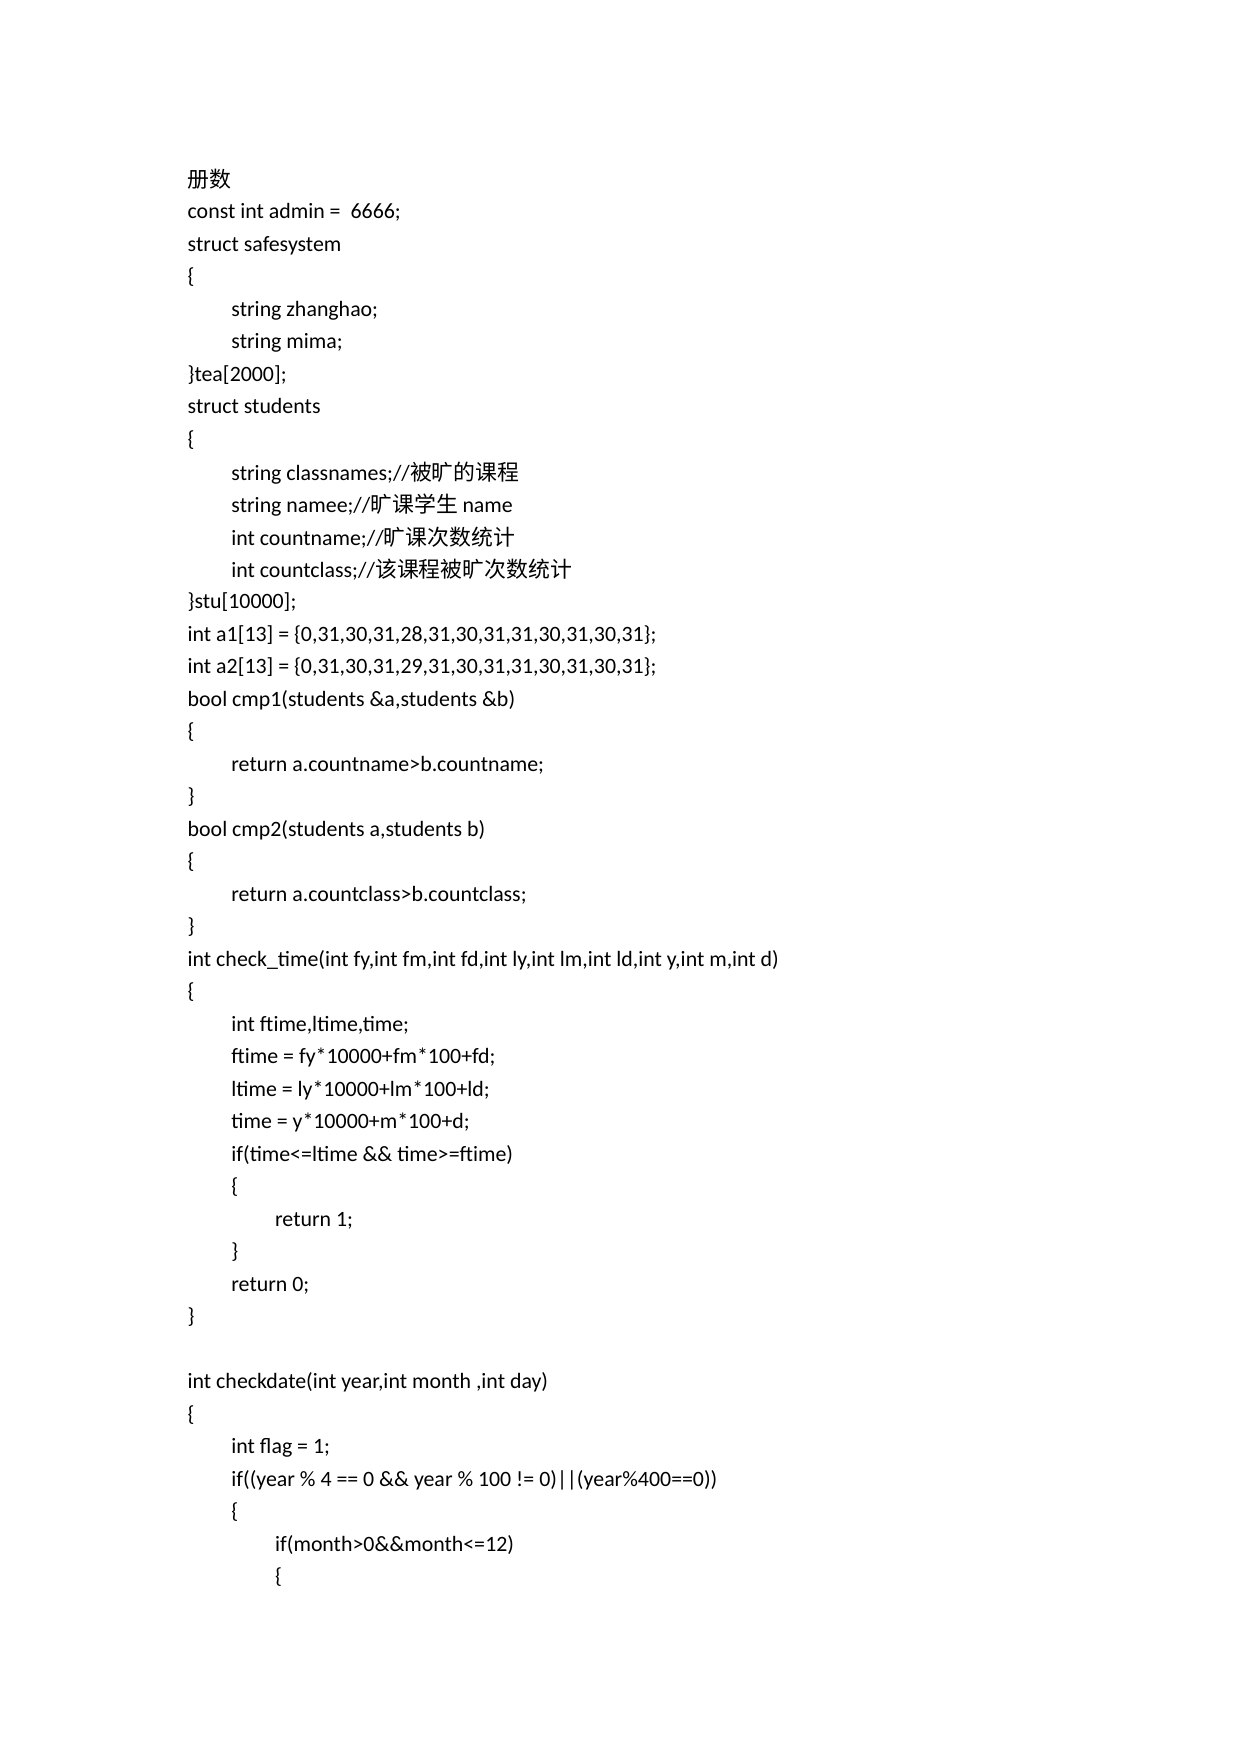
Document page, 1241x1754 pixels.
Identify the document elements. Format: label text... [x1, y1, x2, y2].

text return a.countname>b.countname; [187, 747, 1053, 779]
text }stu[10000]; [187, 584, 1053, 617]
text struct students [187, 389, 1053, 422]
text const int admin = 6666; [187, 194, 1053, 227]
text string zhanghao; [187, 292, 1053, 324]
text if(time<=ltime && time>=ftime) [187, 1137, 1053, 1169]
text string mima; [187, 324, 1053, 357]
text int check_time(int fy,int fm,int fd,int ly,int lm,int ld,int y,int m,int d) [187, 942, 1053, 974]
text { [187, 1169, 1053, 1202]
text } [187, 779, 1053, 812]
text return 1; [187, 1202, 1053, 1234]
text time = y*10000+m*100+d; [187, 1104, 1053, 1137]
text { [187, 1559, 1053, 1592]
text ltime = ly*10000+lm*100+ld; [187, 1072, 1053, 1104]
text { [187, 1494, 1053, 1527]
text int countname;//旷课次数统计 [187, 519, 1053, 552]
text struct safesystem [187, 227, 1053, 259]
text string classnames;//被旷的课程 [187, 454, 1053, 487]
text }tea[2000]; [187, 357, 1053, 389]
text { [187, 1397, 1053, 1429]
text return a.countclass>b.countclass; [187, 877, 1053, 909]
text { [187, 259, 1053, 292]
text if(month>0&&month<=12) [187, 1527, 1053, 1559]
text } [187, 1234, 1053, 1267]
text int a2[13] = {0,31,30,31,29,31,30,31,31,30,31,30,31}; [187, 649, 1053, 682]
text int countclass;//该课程被旷次数统计 [187, 552, 1053, 584]
text int a1[13] = {0,31,30,31,28,31,30,31,31,30,31,30,31}; [187, 617, 1053, 649]
text { [187, 974, 1053, 1007]
text bool cmp2(students a,students b) [187, 812, 1053, 844]
text int flag = 1; [187, 1429, 1053, 1462]
text bool cmp1(students &a,students &b) [187, 682, 1053, 714]
text } [187, 1299, 1053, 1332]
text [187, 162, 1053, 194]
text { [187, 714, 1053, 747]
text string namee;//旷课学生name [187, 487, 1053, 519]
text ftime = fy*10000+fm*100+fd; [187, 1039, 1053, 1072]
text } [187, 909, 1053, 942]
text int ftime,ltime,time; [187, 1007, 1053, 1039]
text int checkdate(int year,int month ,int day) [187, 1364, 1053, 1397]
text if((year % 4 == 0 && year % 100 != 0)||(year%400==0)) [187, 1462, 1053, 1494]
text { [187, 844, 1053, 877]
text { [187, 422, 1053, 454]
text return 0; [187, 1267, 1053, 1299]
